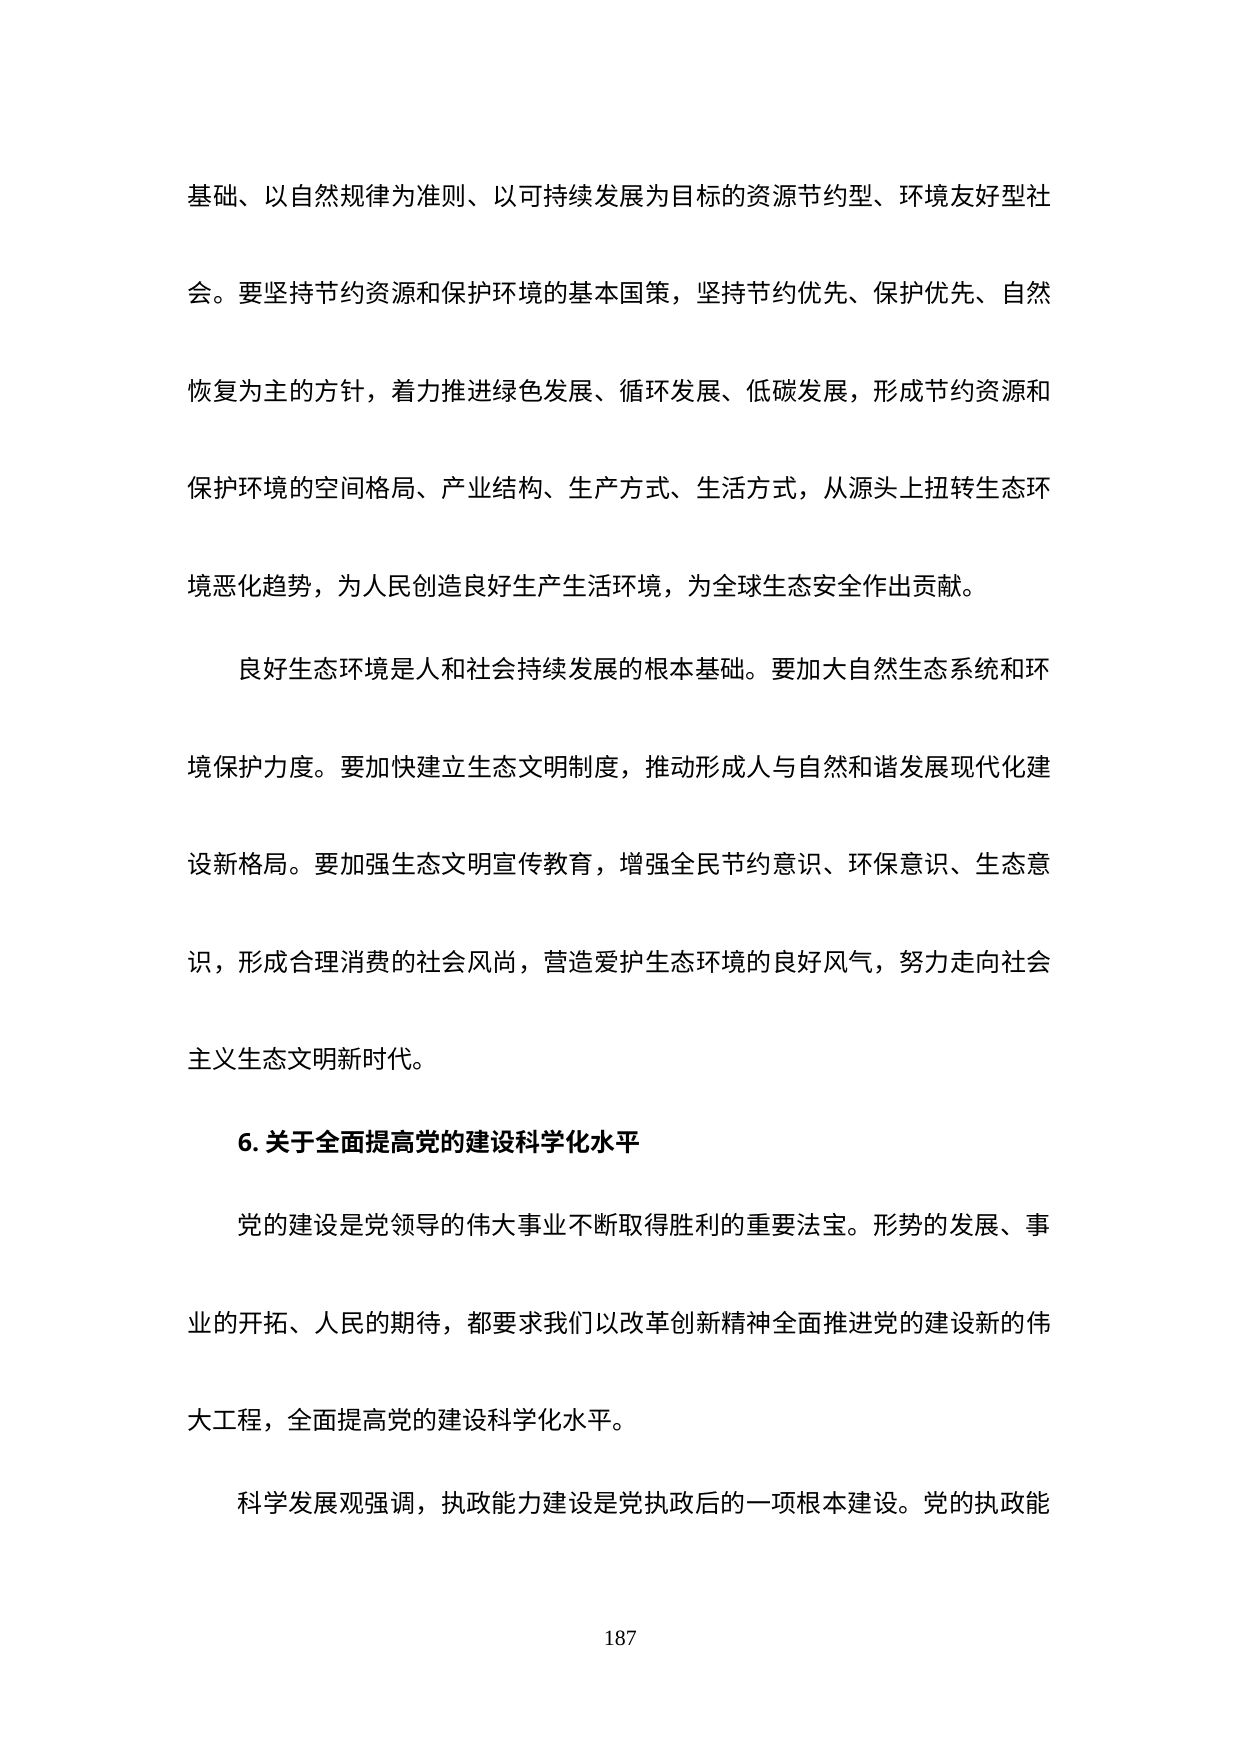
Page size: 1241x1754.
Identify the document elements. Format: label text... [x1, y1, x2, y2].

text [187, 162, 1053, 617]
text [187, 1469, 1053, 1534]
text 6. 关于全面提高党的建设科学化水平 [187, 1108, 1053, 1173]
text 党的建设是党领导的伟大事业不断取得胜利的重要法宝。形势的发展、事业的开拓、人民的期待，都要求我们以改革创新精神全面推进党的建设新的伟大工程，全面提高党的建设科学化水平。 [187, 1191, 1053, 1451]
text 良好生态环境是人和社会持续发展的根本基础。要加大自然生态系统和环境保护力度。要加快建立生态文明制度，推动形成人与自然和谐发展现代化建设新格局。要加强生态文明宣传教育，增强全民节约意识、环保意识、生态意识，形成合理消费的社会风尚，营造爱护生态环境的良好风气，努力走向社会主义生态文明新时代。 [187, 635, 1053, 1090]
